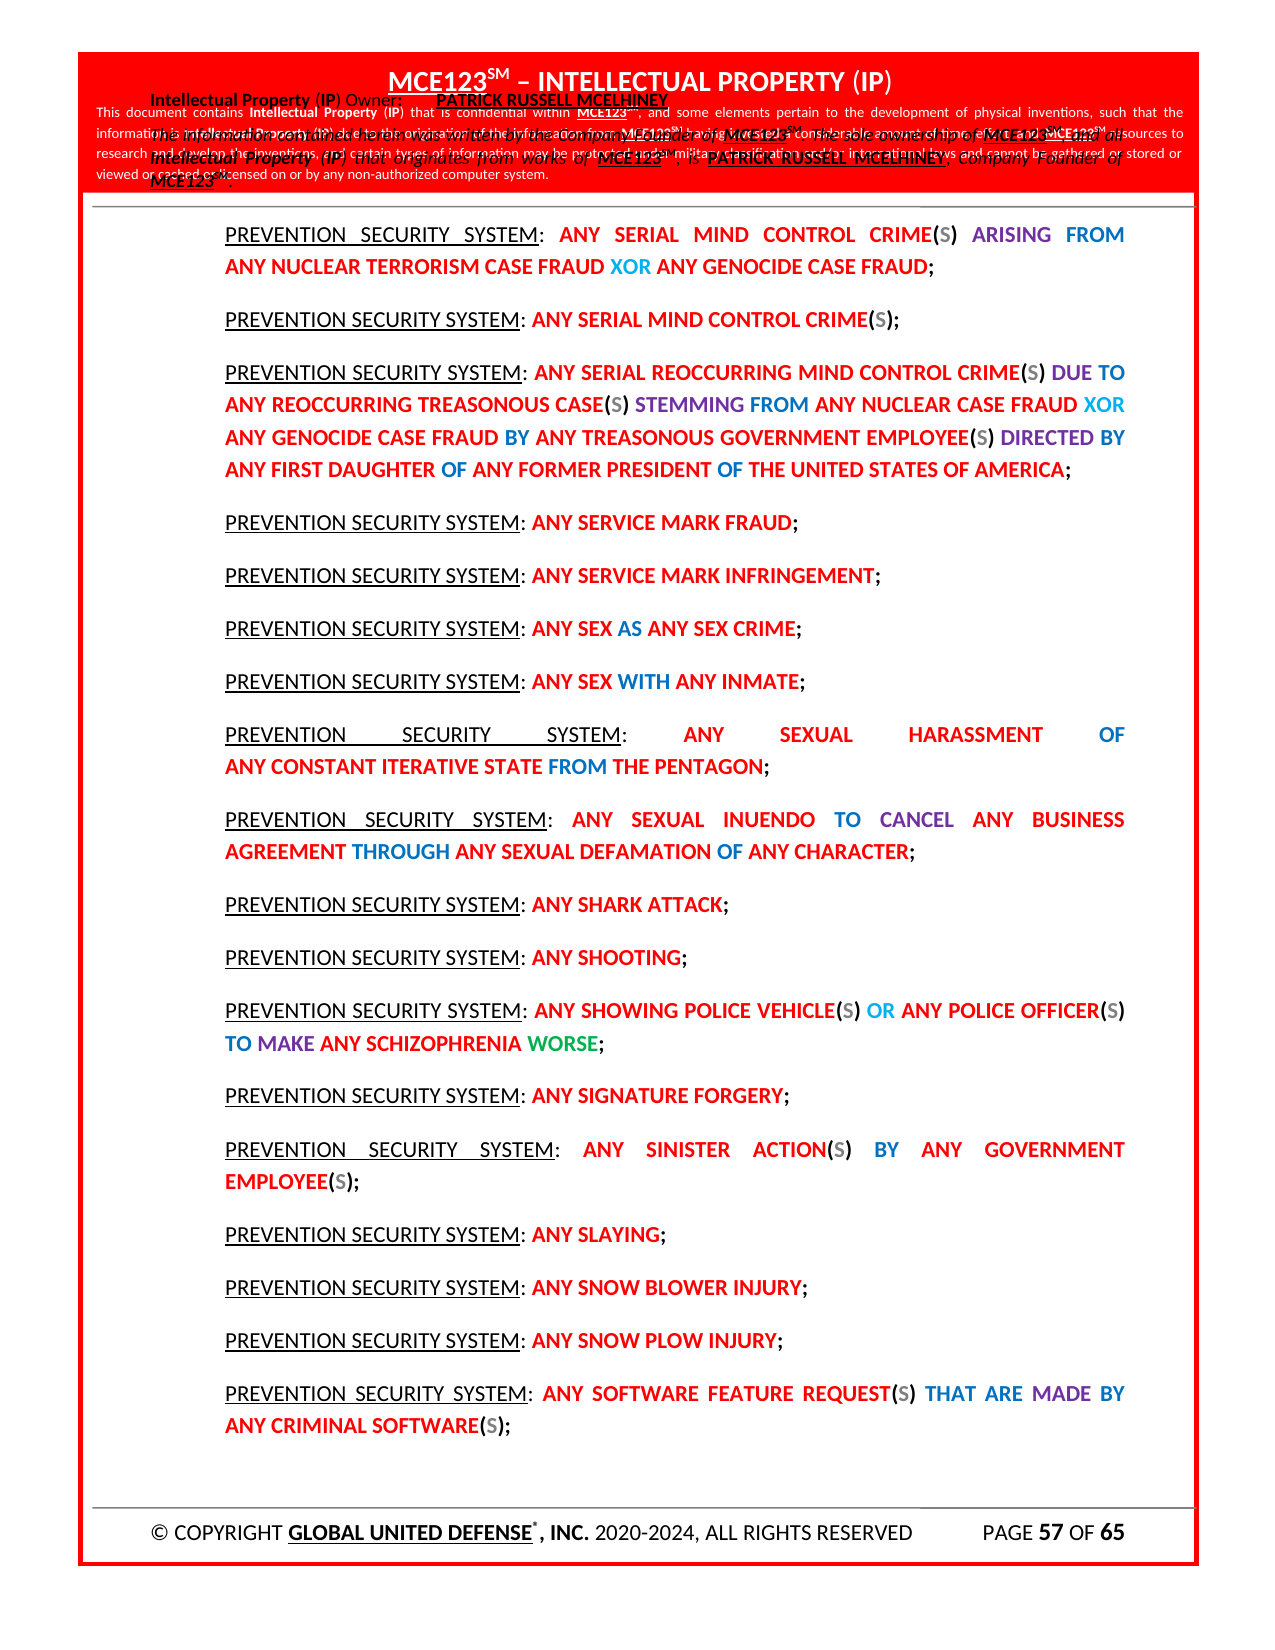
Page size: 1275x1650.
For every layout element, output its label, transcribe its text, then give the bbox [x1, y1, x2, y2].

text PREVENTION SECURITY SYSTEM: ANY SERVICE MARK INFRINGEMENT; [225, 561, 1125, 589]
text PREVENTION SECURITY SYSTEM: ANY SERVICE MARK FRAUD; [225, 508, 1125, 536]
text PREVENTION SECURITY SYSTEM: ANY SHOOTING; [225, 943, 1125, 971]
text PREVENTION SECURITY SYSTEM: ANY SINISTER ACTION(S) BY ANY GOVERNMENT EMPLOYEE(S); [225, 1135, 1125, 1195]
text PREVENTION SECURITY SYSTEM: ANY SEX AS ANY SEX CRIME; [225, 614, 1125, 642]
text PREVENTION SECURITY SYSTEM: ANY SIGNATURE FORGERY; [225, 1082, 1125, 1110]
text PREVENTION SECURITY SYSTEM: ANY SHARK ATTACK; [225, 890, 1125, 918]
text PREVENTION SECURITY SYSTEM: ANY SEX WITH ANY INMATE; [225, 667, 1125, 695]
text PREVENTION SECURITY SYSTEM: ANY SERIAL MIND CONTROL CRIME(S); [225, 305, 1125, 333]
text PREVENTION SECURITY SYSTEM: ANY SLAYING; [225, 1220, 1125, 1248]
text PREVENTION SECURITY SYSTEM: ANY SNOW PLOW INJURY; [225, 1326, 1125, 1354]
text PREVENTION SECURITY SYSTEM: ANY SEXUAL HARASSMENT OF ANY CONSTANT ITERATIVE STATE FROM THE PENTAGON; [225, 720, 1125, 780]
text PREVENTION SECURITY SYSTEM: ANY SHOWING POLICE VEHICLE(S) OR ANY POLICE OFFICER(S) TO MAKE ANY SCHIZOPHRENIA WORSE; [225, 996, 1125, 1057]
text PREVENTION SECURITY SYSTEM: ANY SERIAL REOCCURRING MIND CONTROL CRIME(S) DUE TO ANY REOCCURRING TREASONOUS CASE(S) STEMMING FROM ANY NUCLEAR CASE FRAUD XOR ANY GENOCIDE CASE FRAUD BY ANY TREASONOUS GOVERNMENT EMPLOYEE(S) DIRECTED BY ANY FIRST DAUGHTER OF ANY FORMER PRESIDENT OF THE UNITED STATES OF AMERICA; [225, 358, 1125, 483]
text PREVENTION SECURITY SYSTEM: ANY SOFTWARE FEATURE REQUEST(S) THAT ARE MADE BY ANY CRIMINAL SOFTWARE(S); [225, 1379, 1125, 1439]
text PREVENTION SECURITY SYSTEM: ANY SEXUAL INUENDO TO CANCEL ANY BUSINESS AGREEMENT THROUGH ANY SEXUAL DEFAMATION OF ANY CHARACTER; [225, 805, 1125, 865]
text PREVENTION SECURITY SYSTEM: ANY SERIAL MIND CONTROL CRIME(S) ARISING FROM ANY NUCLEAR TERRORISM CASE FRAUD XOR ANY GENOCIDE CASE FRAUD; [225, 220, 1125, 280]
text PREVENTION SECURITY SYSTEM: ANY SNOW BLOWER INJURY; [225, 1273, 1125, 1301]
